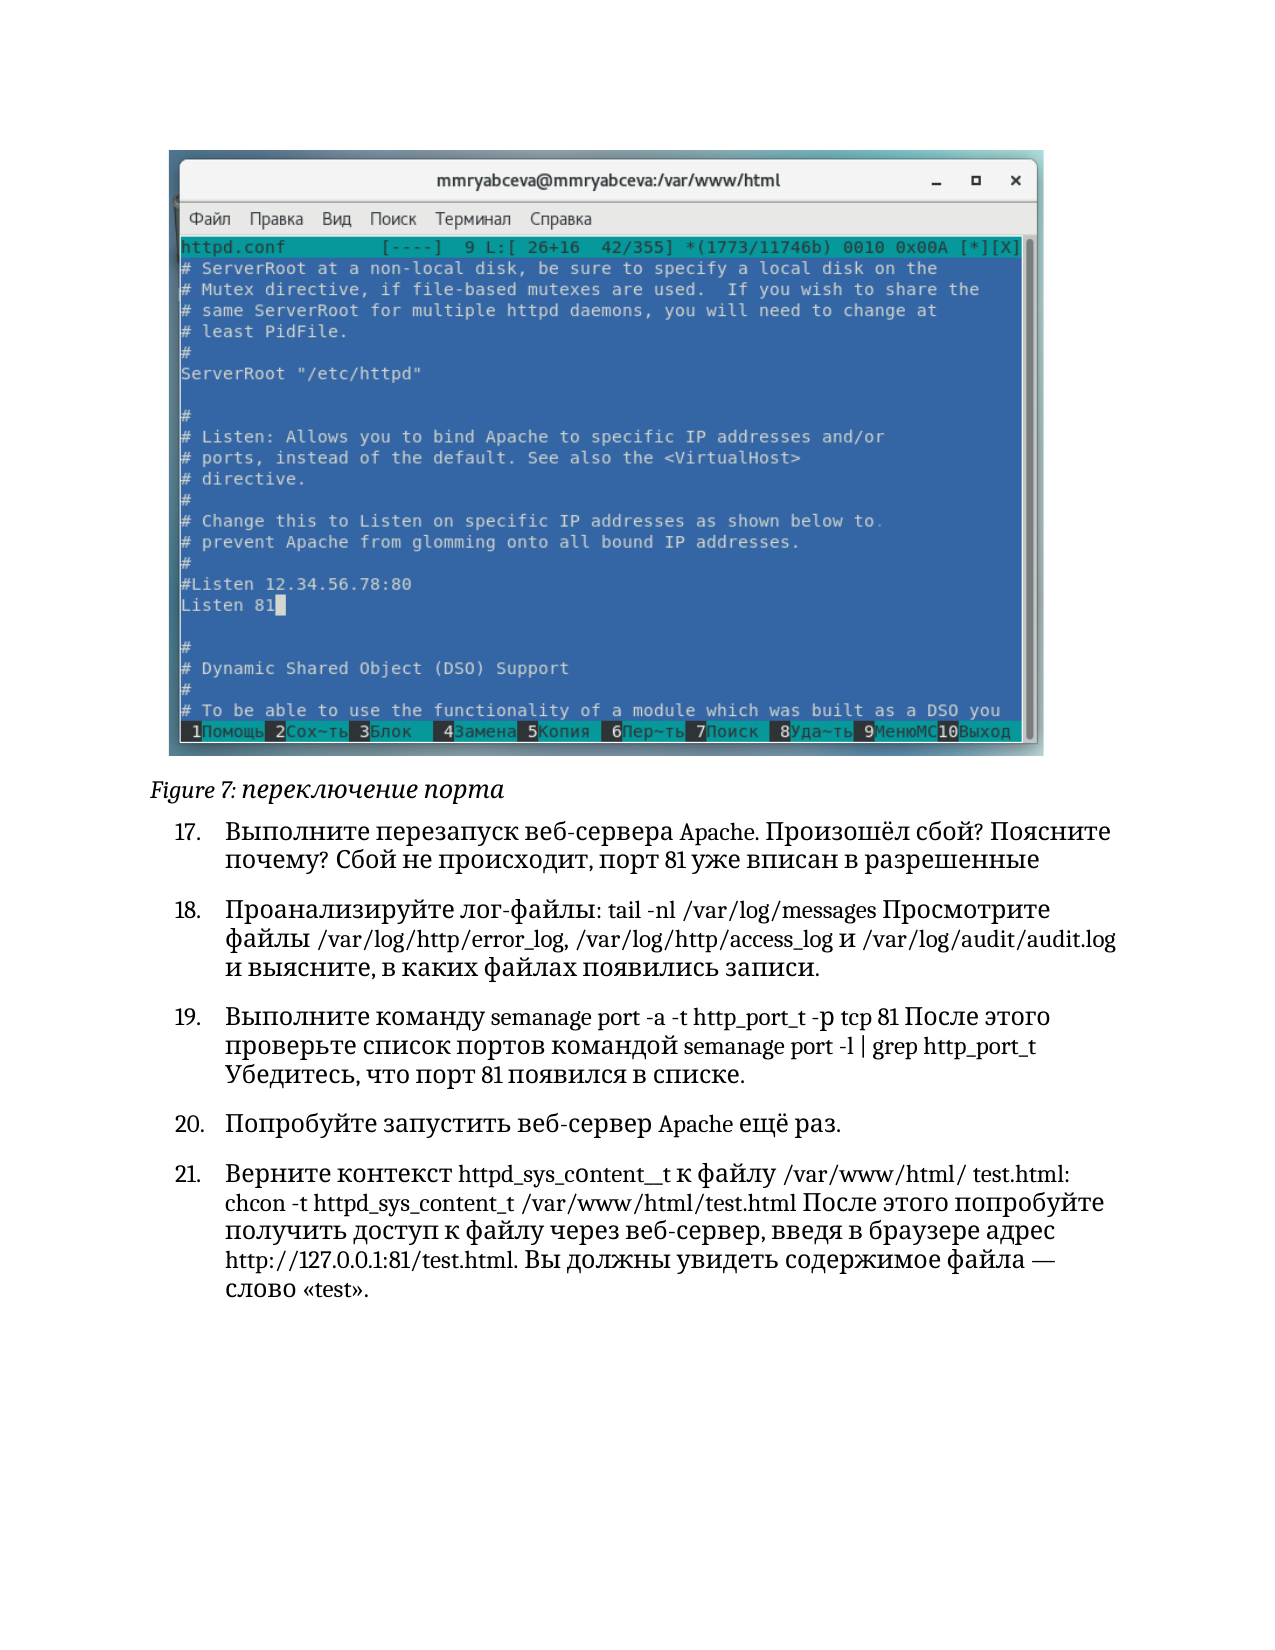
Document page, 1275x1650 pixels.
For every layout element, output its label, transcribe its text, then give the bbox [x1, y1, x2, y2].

list Выполните перезапуск веб-сервера Apache. Произошёл сбой? Поясните почему? Сбой не происходит, порт 81 уже вписан в разрешенные [175, 818, 1125, 875]
list Проанализируйте лог-файлы: tail -nl /var/log/messages Просмотрите файлы /var/log/http/error_log, /var/log/http/access_log и /var/log/audit/audit.log и выясните, в каких файлах появились записи. [175, 896, 1125, 982]
list Попробуйте запустить веб-сервер Apache ещё раз. [175, 1110, 1125, 1139]
list Верните контекст httpd_sys_cоntent__t к файлу /var/www/html/ test.html: chcon -t httpd_sys_content_t /var/www/html/test.html После этого попробуйте получить доступ к файлу через веб-сервер, введя в браузере адрес http://127.0.0.1:81/test.html. Вы должны увидеть содержимое файла — слово «test». [175, 1160, 1125, 1303]
picture [168, 150, 1044, 756]
text Figure 7: переключение порта [150, 776, 1125, 805]
list Выполните команду semanage port -a -t http_port_t -р tcp 81 После этого проверьте список портов командой semanage port -l | grep http_port_t Убедитесь, что порт 81 появился в списке. [175, 1003, 1125, 1089]
